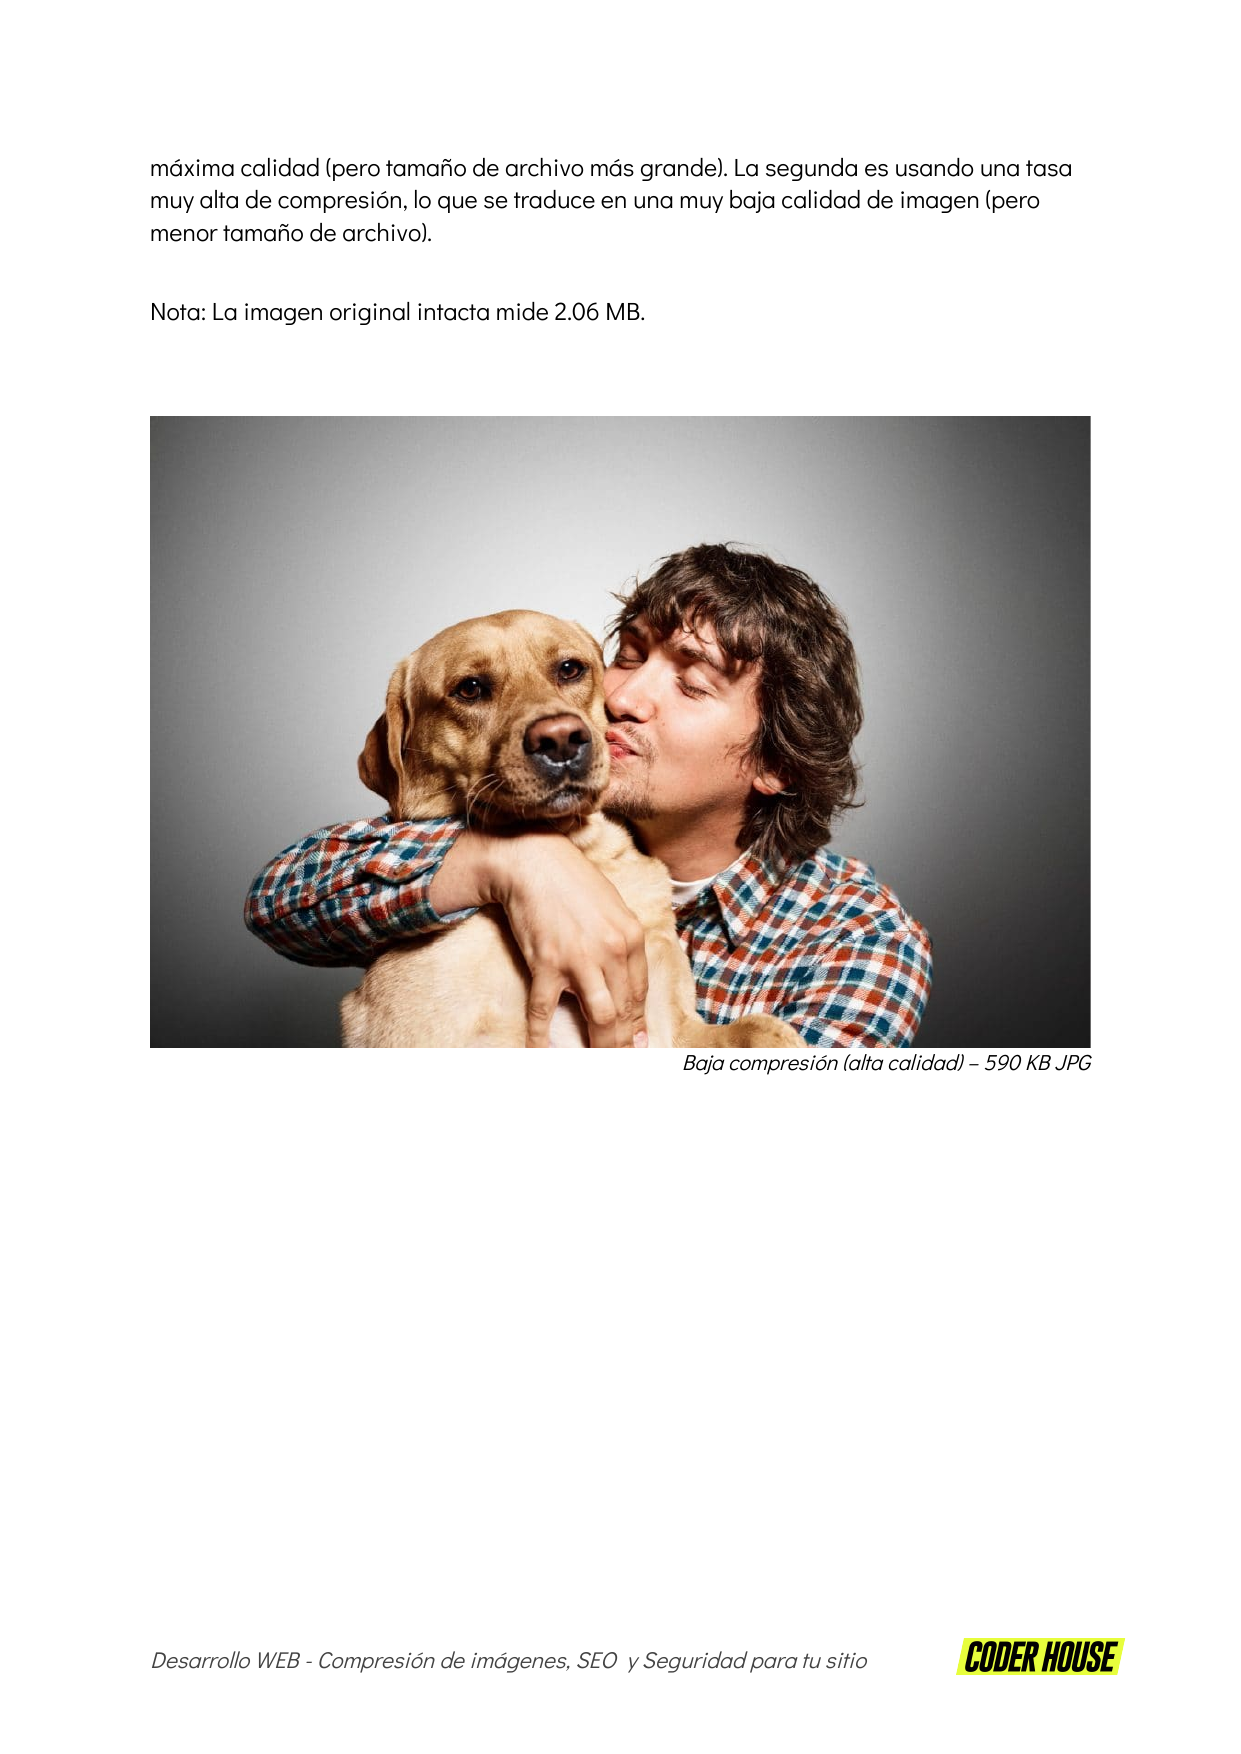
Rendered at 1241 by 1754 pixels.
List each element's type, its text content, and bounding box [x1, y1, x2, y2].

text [150, 150, 1090, 248]
picture [150, 416, 1091, 1048]
text Baja compresión (alta calidad) – 590 KB JPGAlta compresión JPG (baja calidad) – 68 KB [150, 1048, 1090, 1077]
text Nota: La imagen original intacta mide 2.06 MB. [150, 294, 1090, 327]
picture [952, 1632, 1129, 1681]
